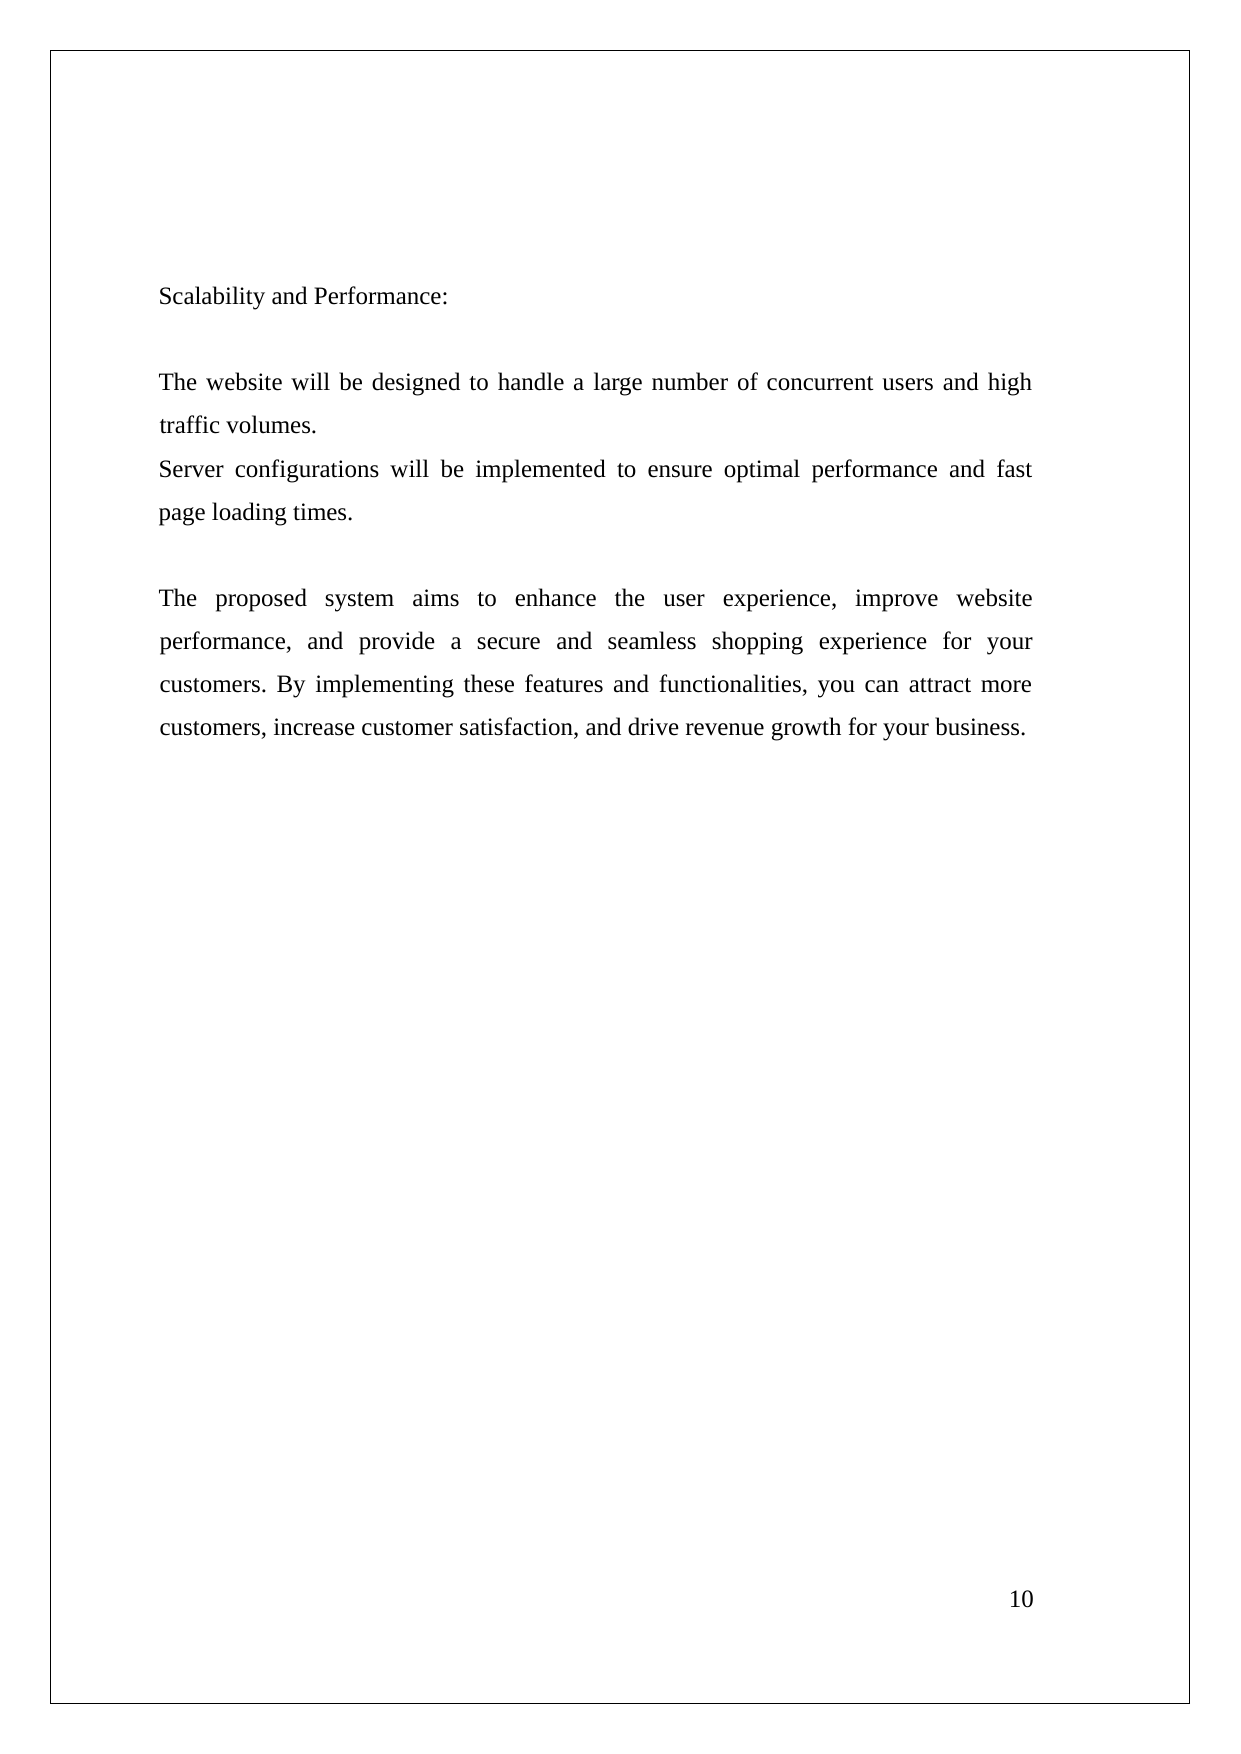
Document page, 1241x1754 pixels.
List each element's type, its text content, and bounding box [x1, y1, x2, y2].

text Scalability and Performance: [158, 281, 1033, 310]
text The proposed system aims to enhance the user experience, improve website performance, and provide a secure and seamless shopping experience for your customers. By implementing these features and functionalities, you can attract more customers, increase customer satisfaction, and drive revenue growth for your business. [158, 583, 1033, 741]
text The website will be designed to handle a large number of concurrent users and high traffic volumes. [158, 367, 1033, 439]
text Server configurations will be implemented to ensure optimal performance and fast page loading times. [158, 454, 1033, 526]
